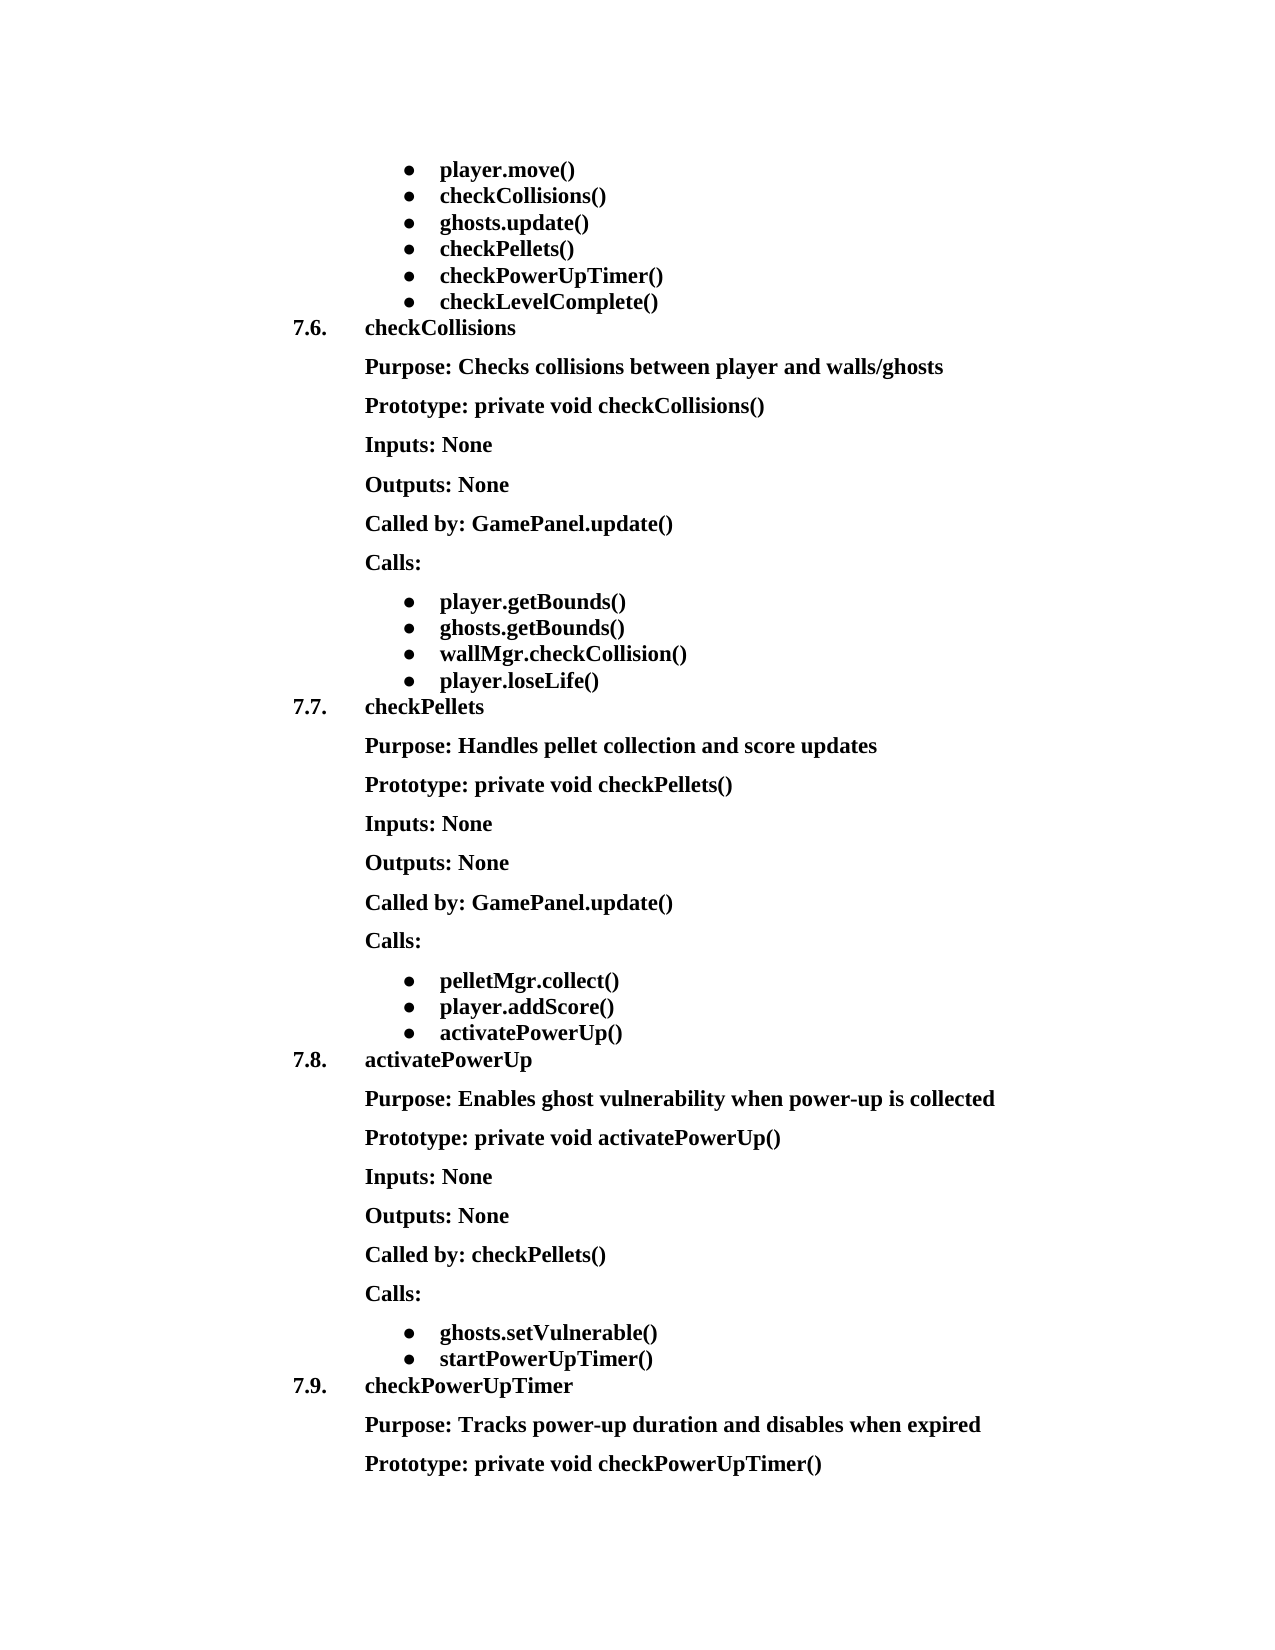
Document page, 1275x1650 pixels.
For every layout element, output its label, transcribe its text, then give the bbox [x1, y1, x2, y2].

list startPowerUpTimer() [402, 1346, 1126, 1372]
list player.move() [402, 156, 1126, 183]
text Inputs: None [364, 432, 1126, 458]
list ghosts.update() [402, 209, 1126, 235]
text Prototype: private void activatePowerUp() [364, 1124, 1126, 1150]
text Called by: GamePanel.update() [364, 510, 1126, 536]
text Calls: [364, 928, 1126, 954]
text Outputs: None [364, 1202, 1126, 1228]
text Prototype: private void checkCollisions() [364, 392, 1126, 419]
list activatePowerUp() [402, 1019, 1126, 1046]
text Purpose: Enables ghost vulnerability when power-up is collected [364, 1085, 1126, 1111]
list checkPellets() [402, 235, 1126, 262]
list activatePowerUp [327, 1046, 1126, 1072]
list pelletMgr.collect() [402, 967, 1126, 993]
text Purpose: Handles pellet collection and score updates [364, 732, 1126, 759]
text Purpose: Tracks power-up duration and disables when expired [364, 1411, 1126, 1437]
text Prototype: private void checkPellets() [364, 771, 1126, 798]
list ghosts.getBounds() [402, 614, 1126, 641]
text Outputs: None [364, 471, 1126, 497]
list player.getBounds() [402, 588, 1126, 614]
list player.addScore() [402, 993, 1126, 1019]
list checkPellets [327, 693, 1126, 719]
text Calls: [364, 549, 1126, 575]
text Inputs: None [364, 1163, 1126, 1189]
text Inputs: None [364, 810, 1126, 837]
text Purpose: Checks collisions between player and walls/ghosts [364, 353, 1126, 380]
list checkPowerUpTimer() [402, 262, 1126, 288]
list checkPowerUpTimer [327, 1372, 1126, 1398]
list checkCollisions() [402, 183, 1126, 209]
list player.loseLife() [402, 667, 1126, 693]
text Prototype: private void checkPowerUpTimer() [364, 1450, 1126, 1476]
list ghosts.setVulnerable() [402, 1319, 1126, 1346]
text Called by: checkPellets() [364, 1241, 1126, 1267]
text Called by: GamePanel.update() [364, 888, 1126, 915]
text Outputs: None [364, 849, 1126, 876]
list checkLevelComplete() [402, 288, 1126, 314]
list wallMgr.checkCollision() [402, 641, 1126, 667]
text Calls: [364, 1280, 1126, 1306]
list checkCollisions [327, 314, 1126, 341]
